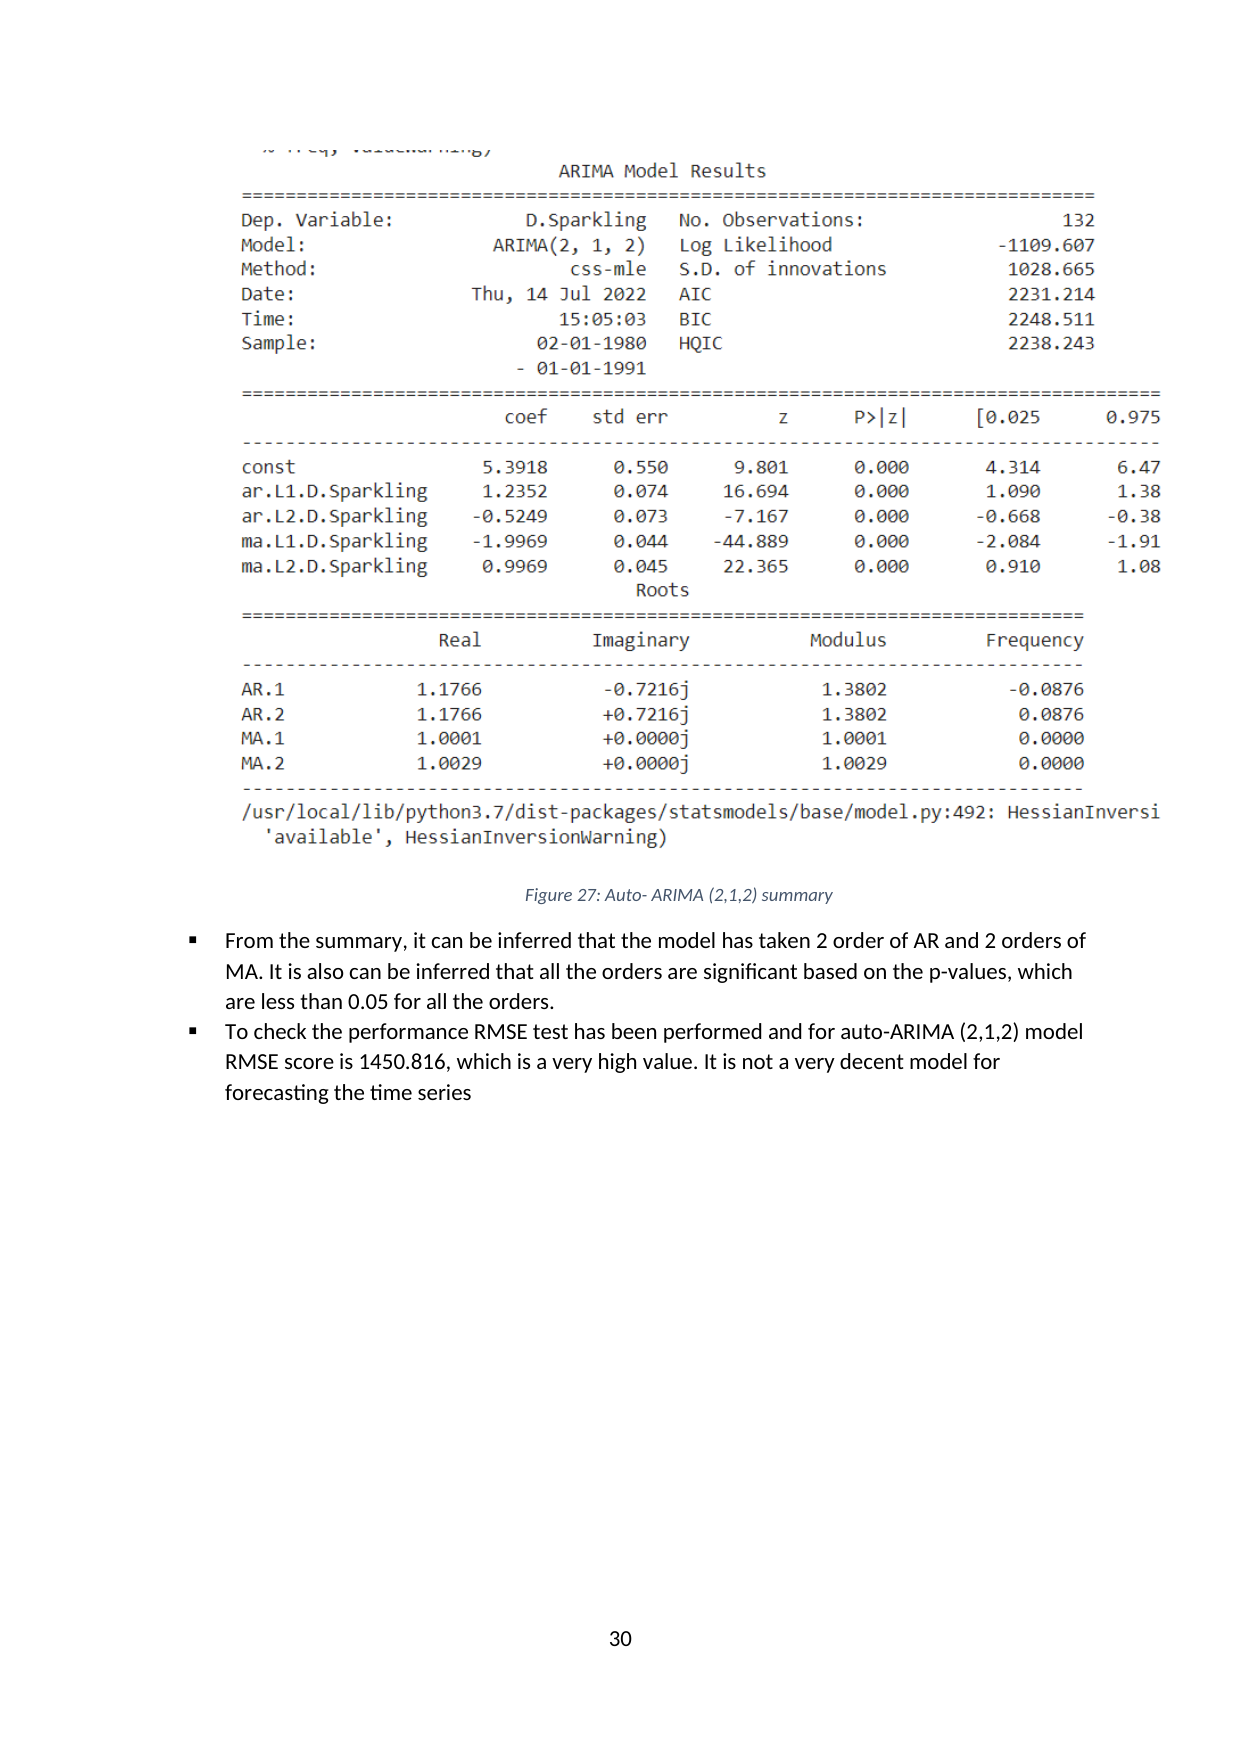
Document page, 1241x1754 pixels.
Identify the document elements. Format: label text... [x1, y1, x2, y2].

picture [225, 150, 1166, 864]
list To check the performance RMSE test has been performed and for auto-ARIMA (2,1,2) model RMSE score is 1450.816, which is a very high value. It is not a very decent model for forecasting the time series [187, 1017, 1090, 1106]
list From the summary, it can be inferred that the model has taken 2 order of AR and 2 orders of MA. It is also can be inferred that all the orders are significant based on the p-values, which are less than 0.05 for all the orders. [187, 927, 1090, 1015]
